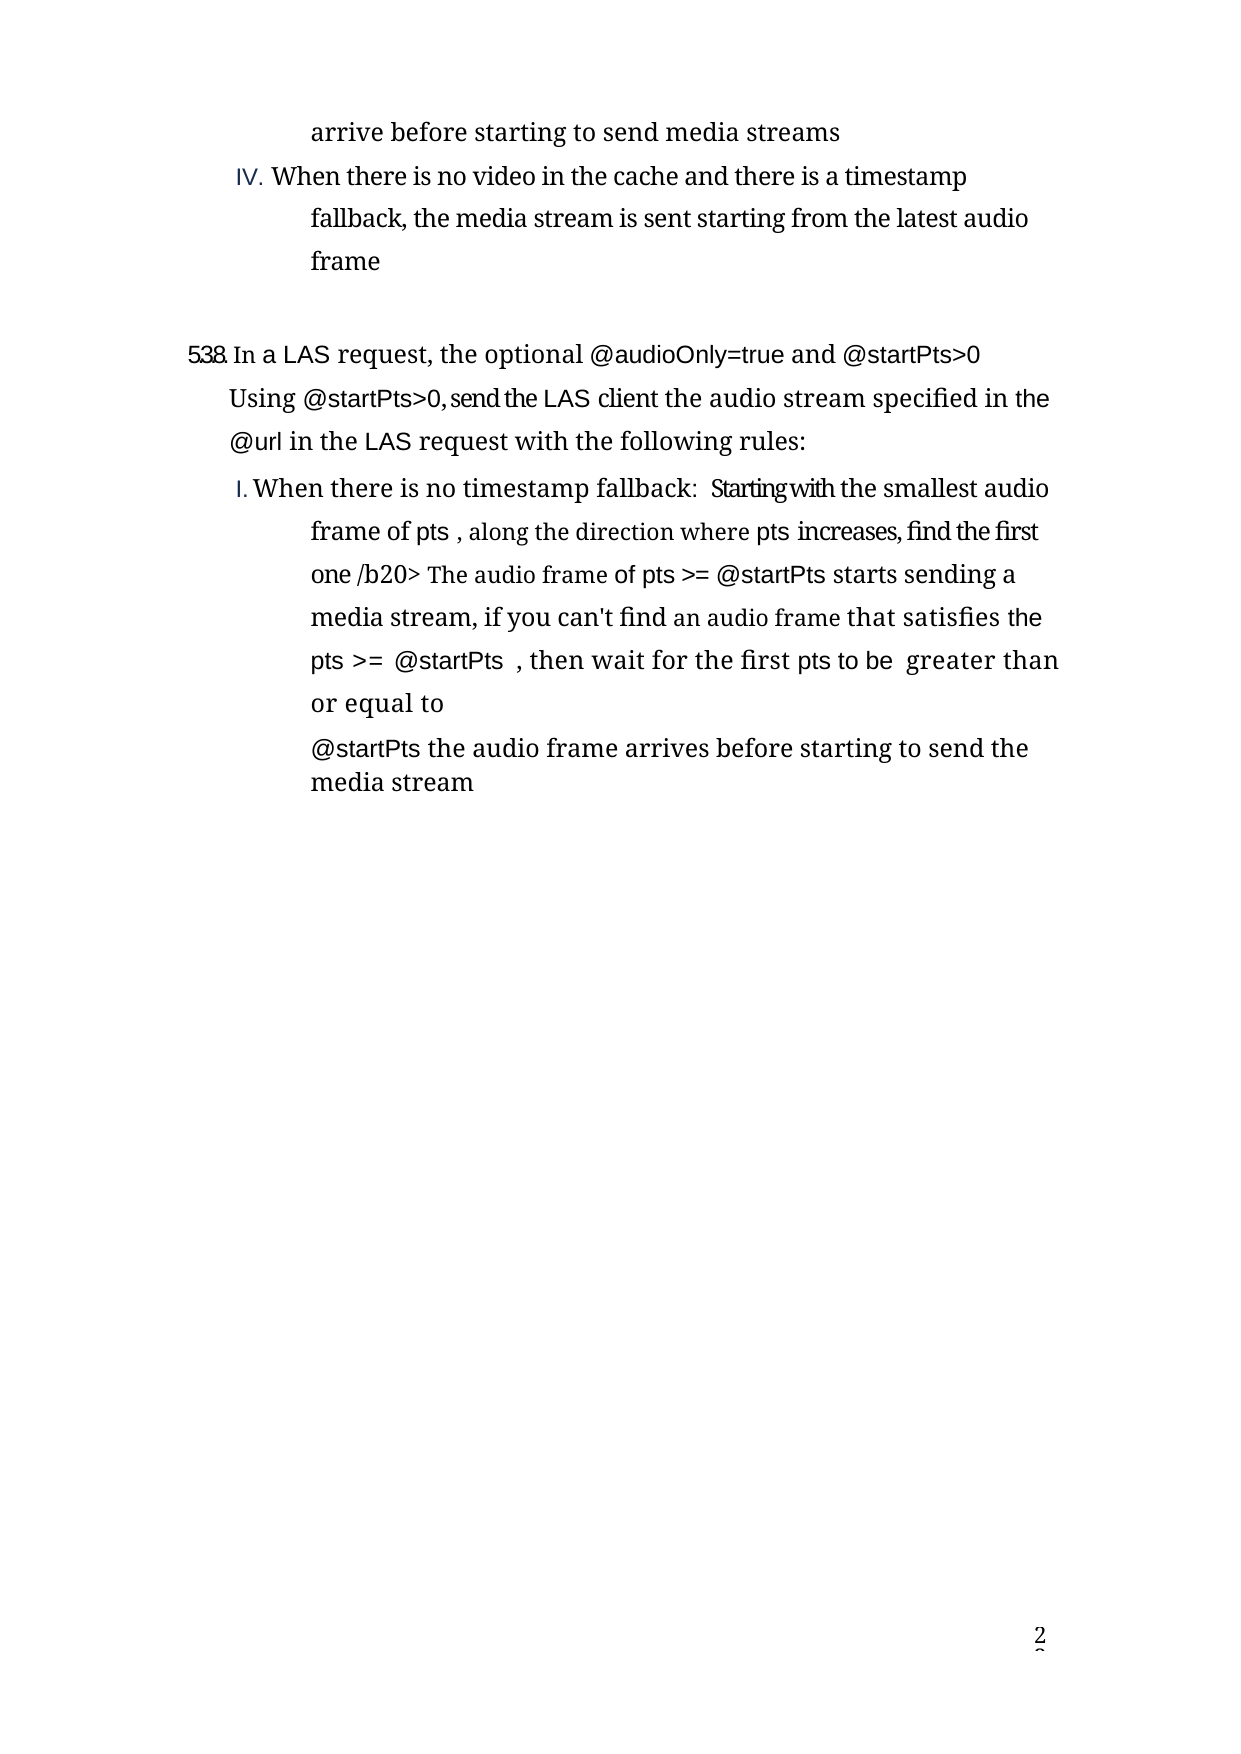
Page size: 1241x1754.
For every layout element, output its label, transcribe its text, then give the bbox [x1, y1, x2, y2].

text Using @startPts>0, send the LAS client the audio stream specified in the @url in the LAS request with the following rules: [229, 381, 1078, 457]
text @startPts the audio frame arrives before starting to send the media stream [310, 730, 1078, 798]
list 5.3.8. In a LAS request, the optional @audioOnly=true and @startPts>0 [187, 337, 1078, 371]
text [310, 114, 1078, 149]
list I. When there is no timestamp fallback: Starting with the smallest audio frame of pts , along the direction where pts increases, find the first one /b20> The audio frame of pts >= @startPts starts sending a media stream, if you can't find an audio frame that satisfies the pts >= @startPts , then wait for the first pts to be greater than or equal to [235, 471, 1062, 720]
list IV. When there is no video in the cache and there is a timestamp fallback, the media stream is sent starting from the latest audio frame [235, 158, 1061, 278]
